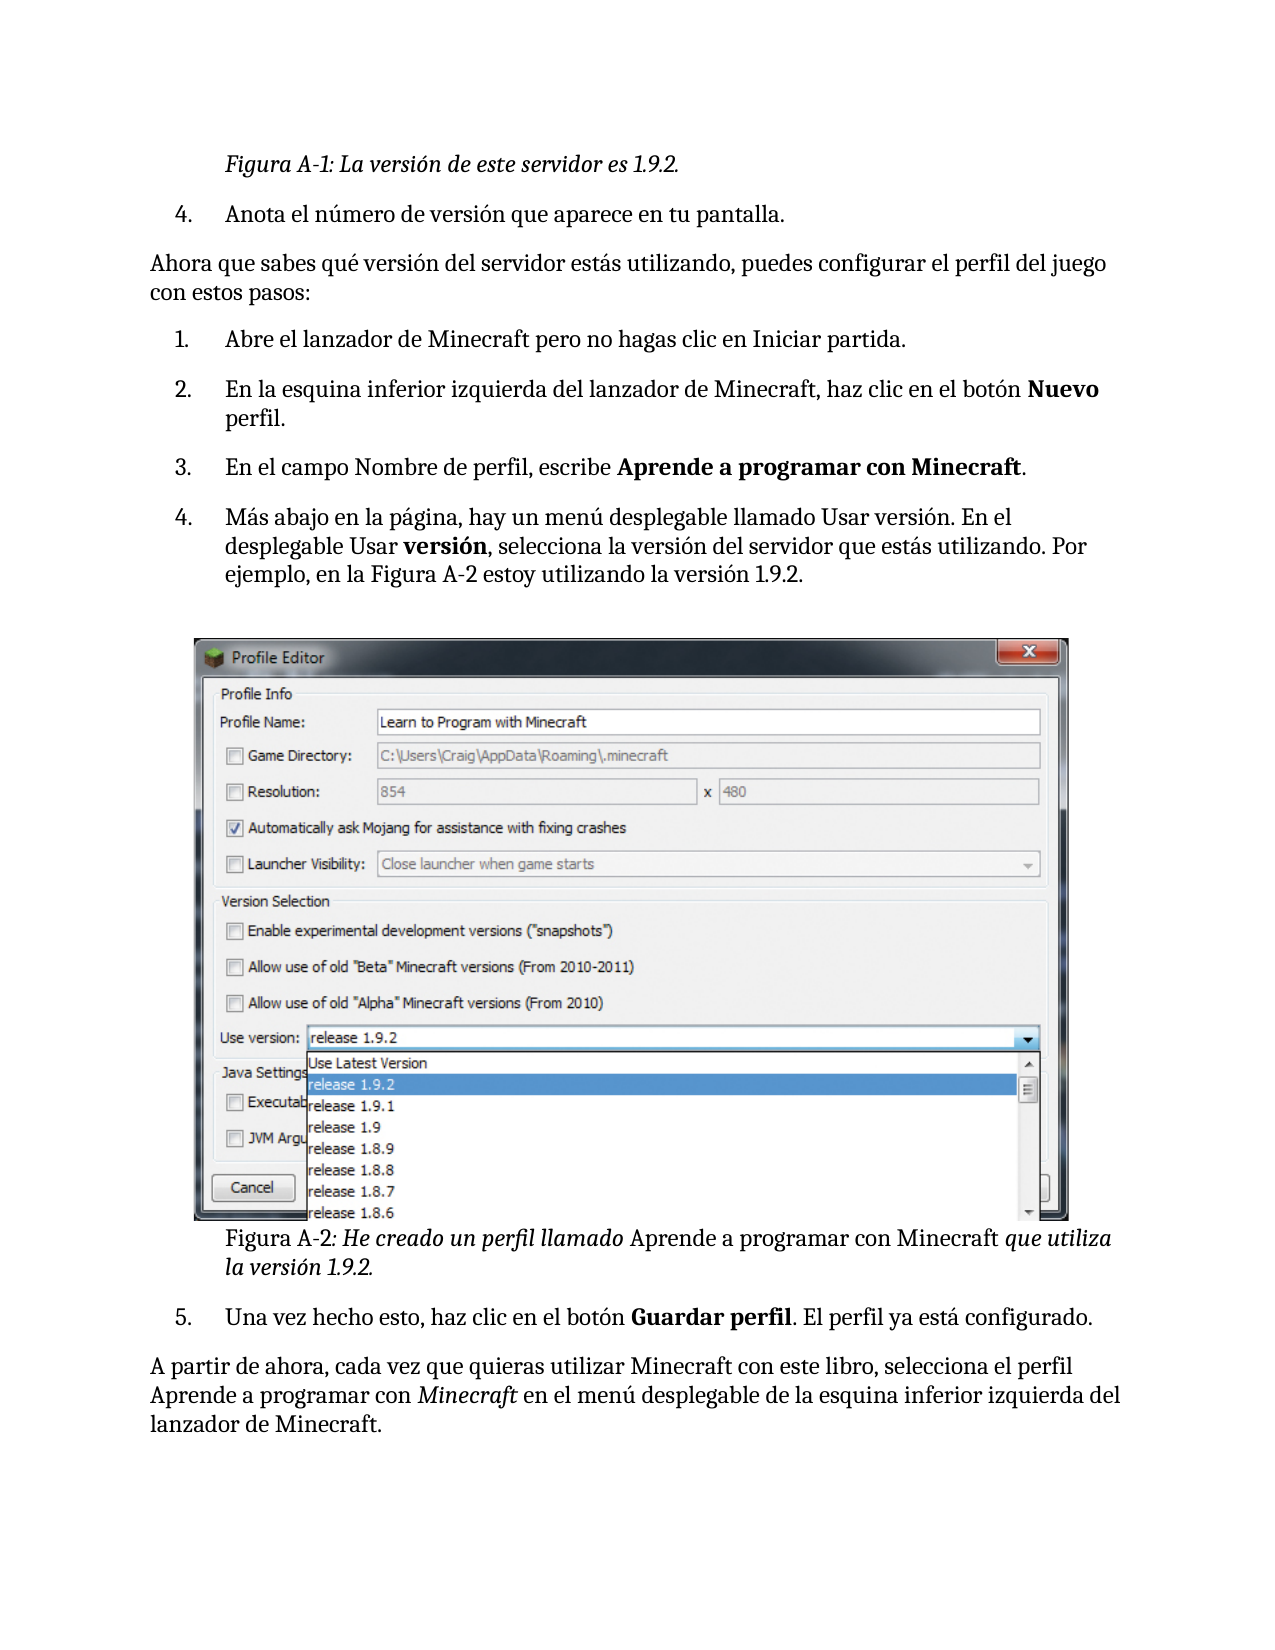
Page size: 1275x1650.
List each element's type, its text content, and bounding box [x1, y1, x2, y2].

list En el campo Nombre de perfil, escribe Aprende a programar con Minecraft. [175, 453, 1125, 482]
list Figura A-1: La versión de este servidor es 1.9.2. [175, 150, 1125, 179]
list Más abajo en la página, hay un menú desplegable llamado Usar versión. En el desplegable Usar versión, selecciona la versión del servidor que estás utilizando. Por ejemplo, en la Figura A-2 estoy utilizando la versión 1.9.2. [175, 503, 1125, 589]
text A partir de ahora, cada vez que quieras utilizar Minecraft con este libro, selecciona el perfil Aprende a programar con Minecraft en el menú desplegable de la esquina inferior izquierda del lanzador de Minecraft. [150, 1352, 1125, 1438]
list En la esquina inferior izquierda del lanzador de Minecraft, haz clic en el botón Nuevo perfil. [175, 375, 1125, 432]
list Figura A-2: He creado un perfil llamado Aprende a programar con Minecraft que utiliza la versión 1.9.2. [175, 1224, 1125, 1282]
list Anota el número de versión que aparece en tu pantalla. [175, 199, 1125, 228]
text Ahora que sabes qué versión del servidor estás utilizando, puedes configurar el perfil del juego con estos pasos: [150, 249, 1125, 307]
list Una vez hecho esto, haz clic en el botón Guardar perfil. El perfil ya está configurado. [175, 1302, 1125, 1331]
picture [193, 638, 1069, 1221]
list Abre el lanzador de Minecraft pero no hagas clic en Iniciar partida. [175, 325, 1125, 354]
